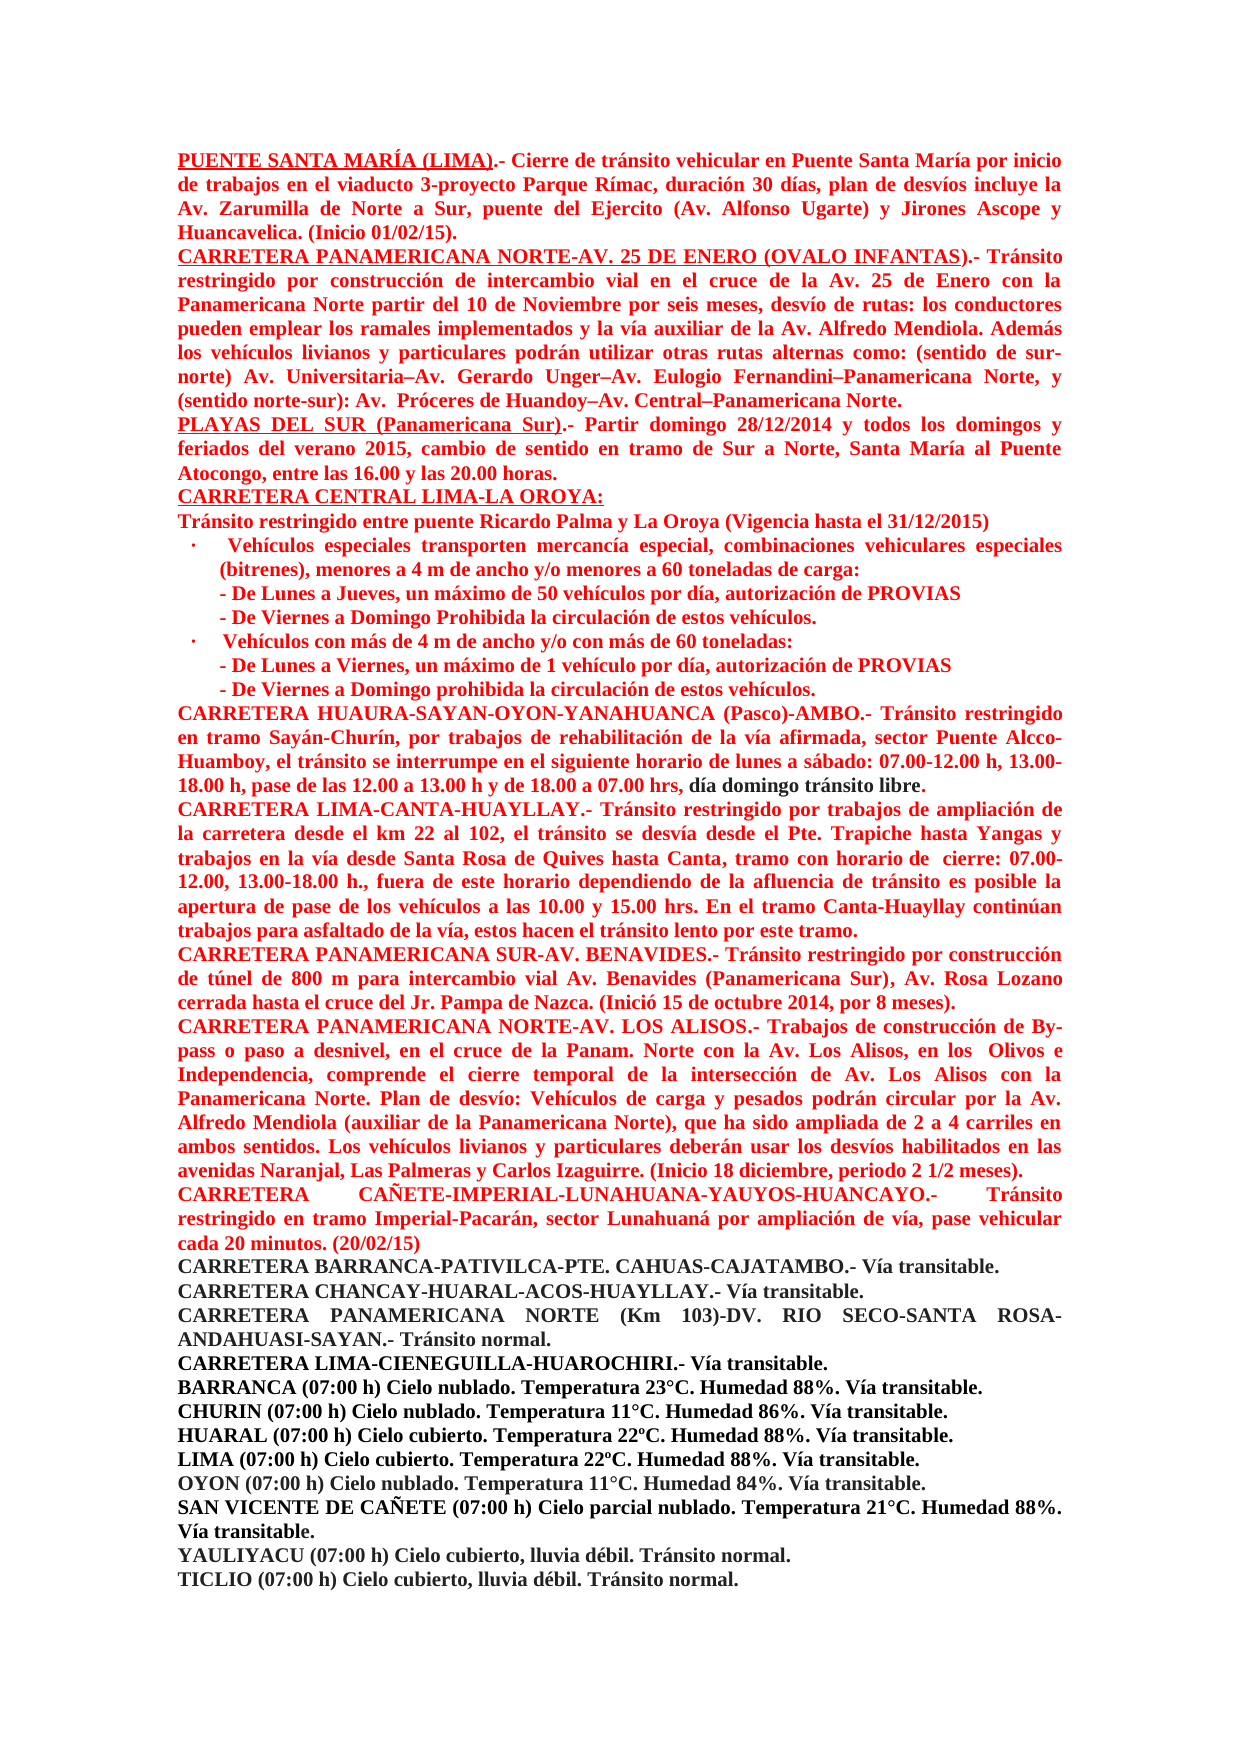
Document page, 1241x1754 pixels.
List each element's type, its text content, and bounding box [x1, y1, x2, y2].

text CARRETERA PANAMERICANA NORTE-AV. LOS ALISOS.- Trabajos de construcción de By-pass o paso a desnivel, en el cruce de la Panam. Norte con la Av. Los Alisos, en los Olivos e Independencia, comprende el cierre temporal de la intersección de Av. Los Alisos con la Panamericana Norte. Plan de desvío: Vehículos de carga y pesados podrán circular por la Av. Alfredo Mendiola (auxiliar de la Panamericana Norte), que ha sido ampliada de 2 a 4 carriles en ambos sentidos. Los vehículos livianos y particulares deberán usar los desvíos habilitados en las avenidas Naranjal, Las Palmeras y Carlos Izaguirre. (Inicio 18 diciembre, periodo 2 1/2 meses). [177, 1014, 1063, 1182]
text CARRETERA PANAMERICANA SUR-AV. BENAVIDES.- Tránsito restringido por construcción de túnel de 800 m para intercambio vial Av. Benavides (Panamericana Sur), Av. Rosa Lozano cerrada hasta el cruce del Jr. Pampa de Nazca. (Inició 15 de octubre 2014, por 8 meses). [177, 942, 1063, 1014]
text - De Viernes a Domingo Prohibida la circulación de estos vehículos. [219, 605, 1063, 629]
text PLAYAS DEL SUR (Panamericana Sur).- Partir domingo 28/12/2014 y todos los domingos y feriados del verano 2015, cambio de sentido en tramo de Sur a Norte, Santa María al Puente Atocongo, entre las 16.00 y las 20.00 horas. [177, 412, 1063, 484]
text TICLIO (07:00 h) Cielo cubierto, lluvia débil. Tránsito normal. [177, 1567, 1063, 1591]
text CARRETERA CAÑETE-IMPERIAL-LUNAHUANA-YAUYOS-HUANCAYO.- Tránsito restringido en tramo Imperial-Pacarán, sector Lunahuaná por ampliación de vía, pase vehicular cada 20 minutos. (20/02/15) [177, 1182, 1063, 1254]
text HUARAL (07:00 h) Cielo cubierto. Temperatura 22ºC. Humedad 88%. Vía transitable. [177, 1423, 1063, 1447]
text OYON (07:00 h) Cielo nublado. Temperatura 11°C. Humedad 84%. Vía transitable. [177, 1471, 1063, 1495]
text CARRETERA LIMA-CIENEGUILLA-HUAROCHIRI.- Vía transitable. [177, 1351, 1063, 1375]
text Tránsito restringido entre puente Ricardo Palma y La Oroya (Vigencia hasta el 31/12/2015) [177, 508, 1063, 533]
text CARRETERA PANAMERICANA NORTE-AV. 25 DE ENERO (OVALO INFANTAS).- Tránsito restringido por construcción de intercambio vial en el cruce de la Av. 25 de Enero con la Panamericana Norte partir del 10 de Noviembre por seis meses, desvío de rutas: los conductores pueden emplear los ramales implementados y la vía auxiliar de la Av. Alfredo Mendiola. Además los vehículos livianos y particulares podrán utilizar otras rutas alternas como: (sentido de sur-norte) Av. Universitaria–Av. Gerardo Unger–Av. Eulogio Fernandini–Panamericana Norte, y (sentido norte-sur): Av. Próceres de Huandoy–Av. Central–Panamericana Norte. [177, 244, 1063, 412]
text CARRETERA HUAURA-SAYAN-OYON-YANAHUANCA (Pasco)-AMBO.- Tránsito restringido en tramo Sayán-Churín, por trabajos de rehabilitación de la vía afirmada, sector Puente Alcco-Huamboy, el tránsito se interrumpe en el siguiente horario de lunes a sábado: 07.00-12.00 h, 13.00-18.00 h, pase de las 12.00 a 13.00 h y de 18.00 a 07.00 hrs, día domingo tránsito libre. [177, 701, 1063, 797]
text CARRETERA CENTRAL LIMA-LA OROYA: [177, 484, 1063, 508]
text SAN VICENTE DE CAÑETE (07:00 h) Cielo parcial nublado. Temperatura 21°C. Humedad 88%. Vía transitable. [177, 1495, 1063, 1543]
text - De Viernes a Domingo prohibida la circulación de estos vehículos. [219, 677, 1063, 701]
text CARRETERA PANAMERICANA NORTE (Km 103)-DV. RIO SECO-SANTA ROSA-ANDAHUASI-SAYAN.- Tránsito normal. [177, 1303, 1063, 1351]
text CARRETERA LIMA-CANTA-HUAYLLAY.- Tránsito restringido por trabajos de ampliación de la carretera desde el km 22 al 102, el tránsito se desvía desde el Pte. Trapiche hasta Yangas y trabajos en la vía desde Santa Rosa de Quives hasta Canta, tramo con horario de cierre: 07.00-12.00, 13.00-18.00 h., fuera de este horario dependiendo de la afluencia de tránsito es posible la apertura de pase de los vehículos a las 10.00 y 15.00 hrs. En el tramo Canta-Huayllay continúan trabajos para asfaltado de la vía, estos hacen el tránsito lento por este tramo. [177, 797, 1063, 942]
text · Vehículos con más de 4 m de ancho y/o con más de 60 toneladas: [190, 629, 1063, 653]
text - De Lunes a Viernes, un máximo de 1 vehículo por día, autorización de PROVIAS [219, 653, 1063, 677]
text CARRETERA CHANCAY-HUARAL-ACOS-HUAYLLAY.- Vía transitable. [177, 1278, 1063, 1303]
text PUENTE SANTA MARÍA (LIMA).- Cierre de tránsito vehicular en Puente Santa María por inicio de trabajos en el viaducto 3-proyecto Parque Rímac, duración 30 días, plan de desvíos incluye la Av. Zarumilla de Norte a Sur, puente del Ejercito (Av. Alfonso Ugarte) y Jirones Ascope y Huancavelica. (Inicio 01/02/15). [177, 148, 1063, 244]
text LIMA (07:00 h) Cielo cubierto. Temperatura 22ºC. Humedad 88%. Vía transitable. [177, 1447, 1063, 1471]
text CARRETERA BARRANCA-PATIVILCA-PTE. CAHUAS-CAJATAMBO.- Vía transitable. [177, 1254, 1063, 1278]
text · Vehículos especiales transporten mercancía especial, combinaciones vehiculares especiales (bitrenes), menores a 4 m de ancho y/o menores a 60 toneladas de carga: [190, 533, 1063, 581]
text CHURIN (07:00 h) Cielo nublado. Temperatura 11°C. Humedad 86%. Vía transitable. [177, 1399, 1063, 1423]
text BARRANCA (07:00 h) Cielo nublado. Temperatura 23°C. Humedad 88%. Vía transitable. [177, 1375, 1063, 1399]
text - De Lunes a Jueves, un máximo de 50 vehículos por día, autorización de PROVIAS [219, 581, 1063, 605]
text YAULIYACU (07:00 h) Cielo cubierto, lluvia débil. Tránsito normal. [177, 1543, 1063, 1567]
